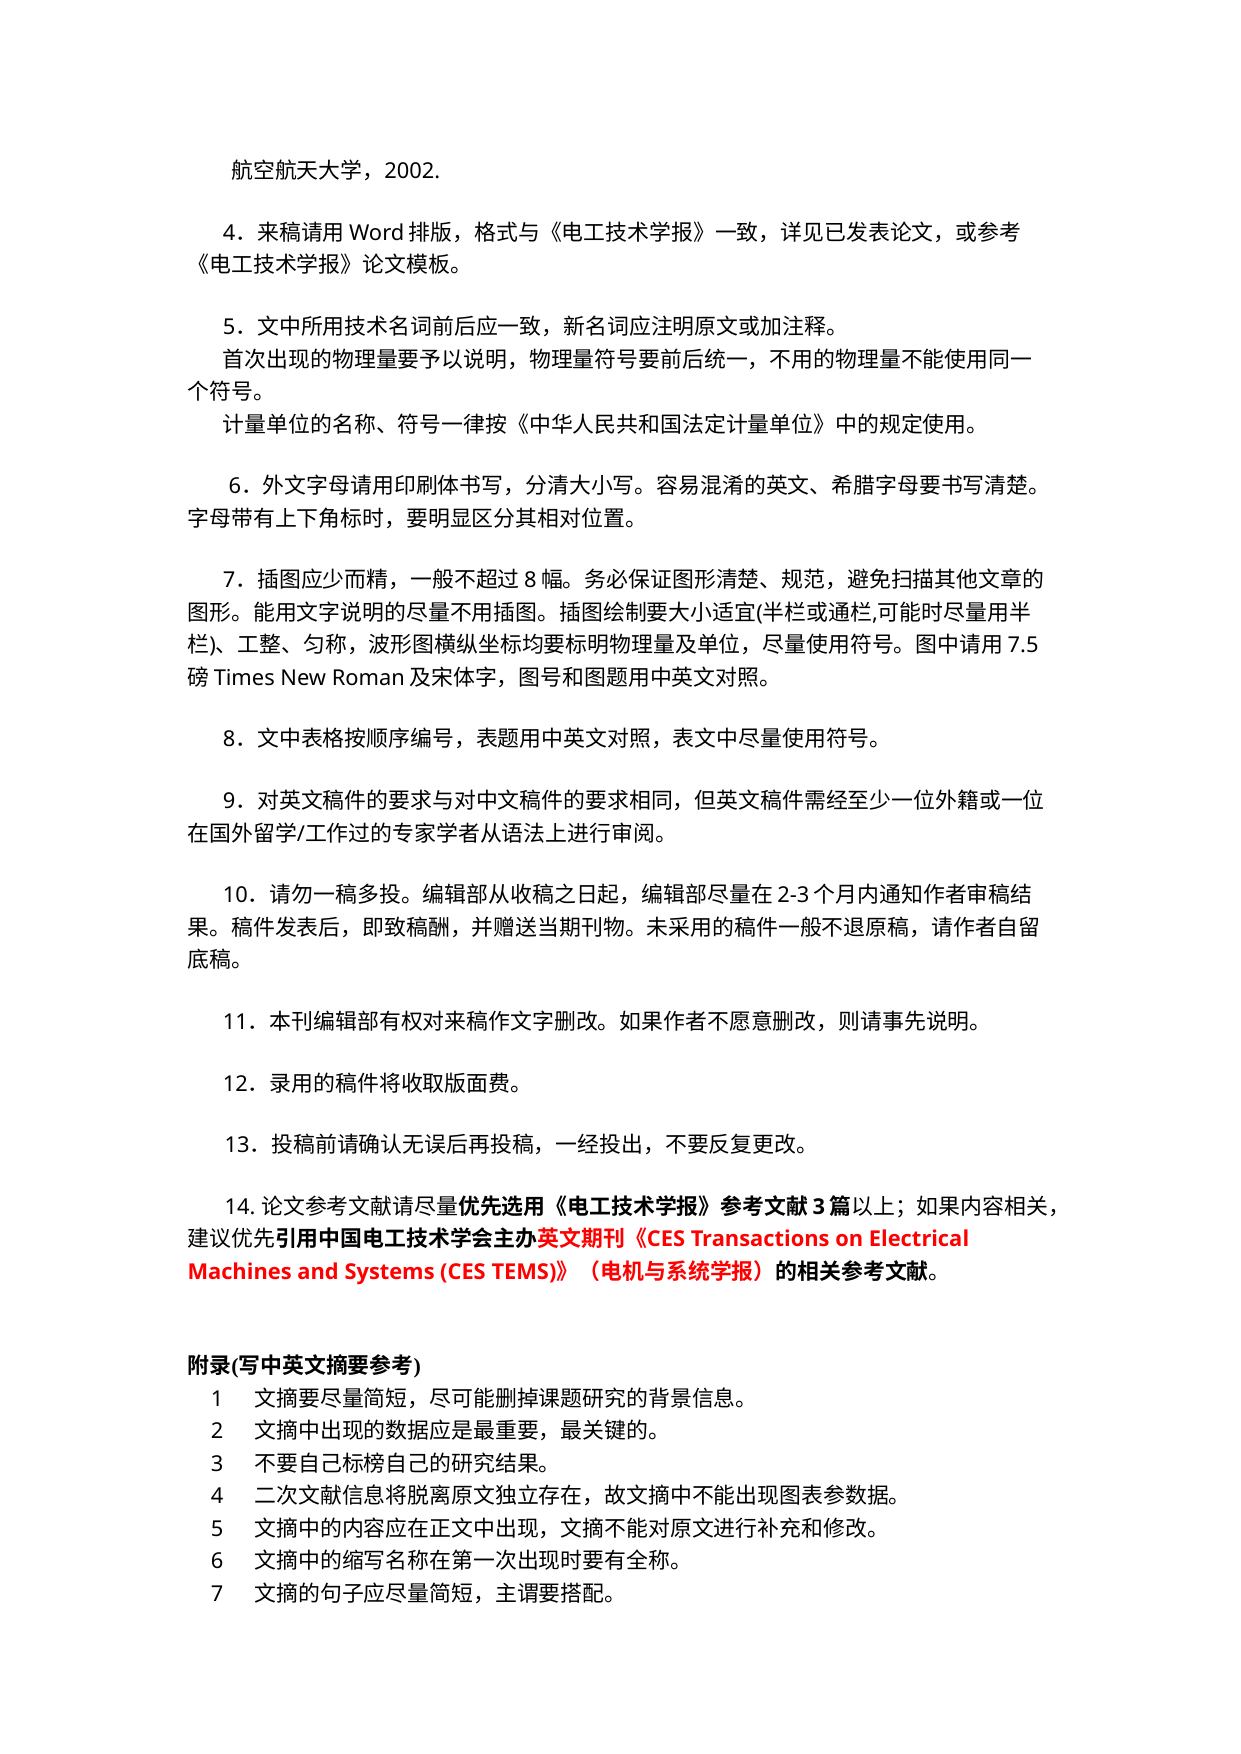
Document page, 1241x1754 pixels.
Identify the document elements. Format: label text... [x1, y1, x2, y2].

text 5．文中所用技术名词前后应一致，新名词应注明原文或加注释。 [187, 309, 1053, 341]
list 文摘的句子应尽量简短，主谓要搭配。 [211, 1575, 1053, 1608]
text 附录(写中英文摘要参考) [187, 1348, 1053, 1380]
list 不要自己标榜自己的研究结果。 [211, 1445, 1053, 1478]
list 文摘要尽量简短，尽可能删掉课题研究的背景信息。 [211, 1380, 1053, 1413]
text 9．对英文稿件的要求与对中文稿件的要求相同，但英文稿件需经至少一位外籍或一位在国外留学/工作过的专家学者从语法上进行审阅。 [187, 783, 1053, 848]
text 14. 论文参考文献请尽量优先选用《电工技术学报》参考文献3篇以上；如果内容相关，建议优先引用中国电工技术学会主办英文期刊《CES Transactions on Electrical Machines and Systems (CES TEMS)》（电机与系统学报）的相关参考文献。 [187, 1189, 1053, 1286]
text 首次出现的物理量要予以说明，物理量符号要前后统一，不用的物理量不能使用同一个符号。 [187, 341, 1053, 406]
text 7．插图应少而精，一般不超过8幅。务必保证图形清楚、规范，避免扫描其他文章的图形。能用文字说明的尽量不用插图。插图绘制要大小适宜(半栏或通栏,可能时尽量用半栏)、工整、匀称，波形图横纵坐标均要标明物理量及单位，尽量使用符号。图中请用7.5磅Times New Roman及宋体字，图号和图题用中英文对照。 [187, 562, 1053, 692]
text 13．投稿前请确认无误后再投稿，一经投出，不要反复更改。 [187, 1127, 1053, 1159]
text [187, 153, 1053, 185]
text 10．请勿一稿多投。编辑部从收稿之日起，编辑部尽量在2-3个月内通知作者审稿结果。稿件发表后，即致稿酬，并赠送当期刊物。未采用的稿件一般不退原稿，请作者自留底稿。 [187, 877, 1053, 974]
text 11．本刊编辑部有权对来稿作文字删改。如果作者不愿意删改，则请事先说明。 [187, 1004, 1053, 1036]
text 6．外文字母请用印刷体书写，分清大小写。容易混淆的英文、希腊字母要书写清楚。字母带有上下角标时，要明显区分其相对位置。 [187, 468, 1053, 533]
list 二次文献信息将脱离原文独立存在，故文摘中不能出现图表参数据。 [211, 1478, 1053, 1510]
list 文摘中出现的数据应是最重要，最关键的。 [211, 1413, 1053, 1445]
text 4．来稿请用Word排版，格式与《电工技术学报》一致，详见已发表论文，或参考《电工技术学报》论文模板。 [187, 214, 1053, 279]
text 12．录用的稿件将收取版面费。 [187, 1065, 1053, 1098]
text 计量单位的名称、符号一律按《中华人民共和国法定计量单位》中的规定使用。 [187, 406, 1053, 439]
list 文摘中的内容应在正文中出现，文摘不能对原文进行补充和修改。 [211, 1510, 1053, 1543]
list 文摘中的缩写名称在第一次出现时要有全称。 [211, 1543, 1053, 1575]
text 8．文中表格按顺序编号，表题用中英文对照，表文中尽量使用符号。 [187, 721, 1053, 754]
